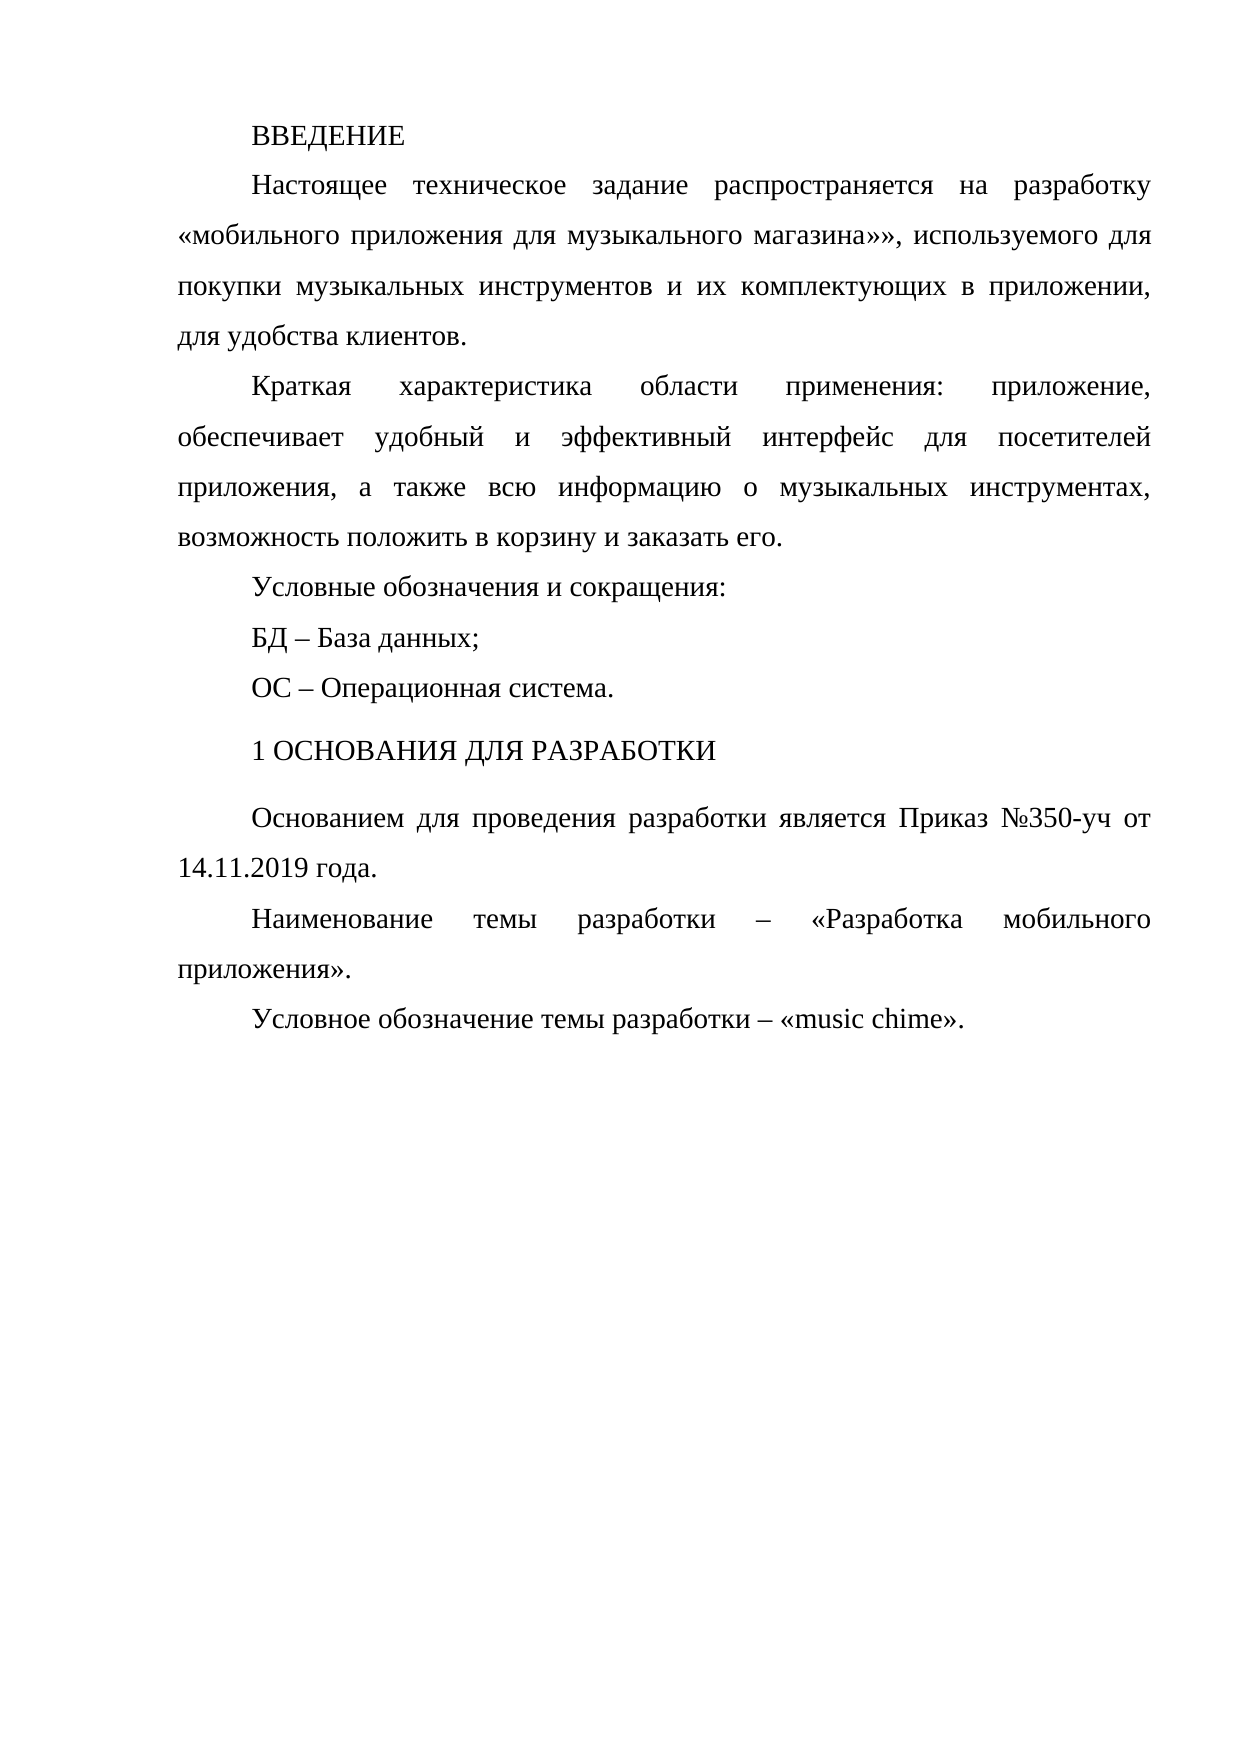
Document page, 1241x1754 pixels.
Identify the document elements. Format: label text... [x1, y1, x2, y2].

text 1 ОСНОВАНИЯ ДЛЯ РАЗРАБОТКИ [177, 733, 1152, 767]
text Настоящее техническое задание распространяется на разработку «мобильного приложения для музыкального магазина»», используемого для покупки музыкальных инструментов и их комплектующих в приложении, для удобства клиентов. [177, 167, 1152, 352]
text Краткая характеристика области применения: приложение, обеспечивает удобный и эффективный интерфейс для посетителей приложения, а также всю информацию о музыкальных инструментах, возможность положить в корзину и заказать его. [177, 368, 1152, 553]
text Наименование темы разработки – «Разработка мобильного приложения». [177, 901, 1152, 984]
text Основанием для проведения разработки является Приказ №350-уч от 14.11.2019 года. [177, 800, 1152, 884]
text Условное обозначение темы разработки – «music chime». [177, 1001, 1152, 1035]
text ВВЕДЕНИЕ [177, 118, 1152, 152]
text Условные обозначения и сокращения: [177, 569, 1152, 603]
text ОС – Операционная система. [177, 670, 1152, 704]
text БД – База данных; [177, 620, 1152, 653]
